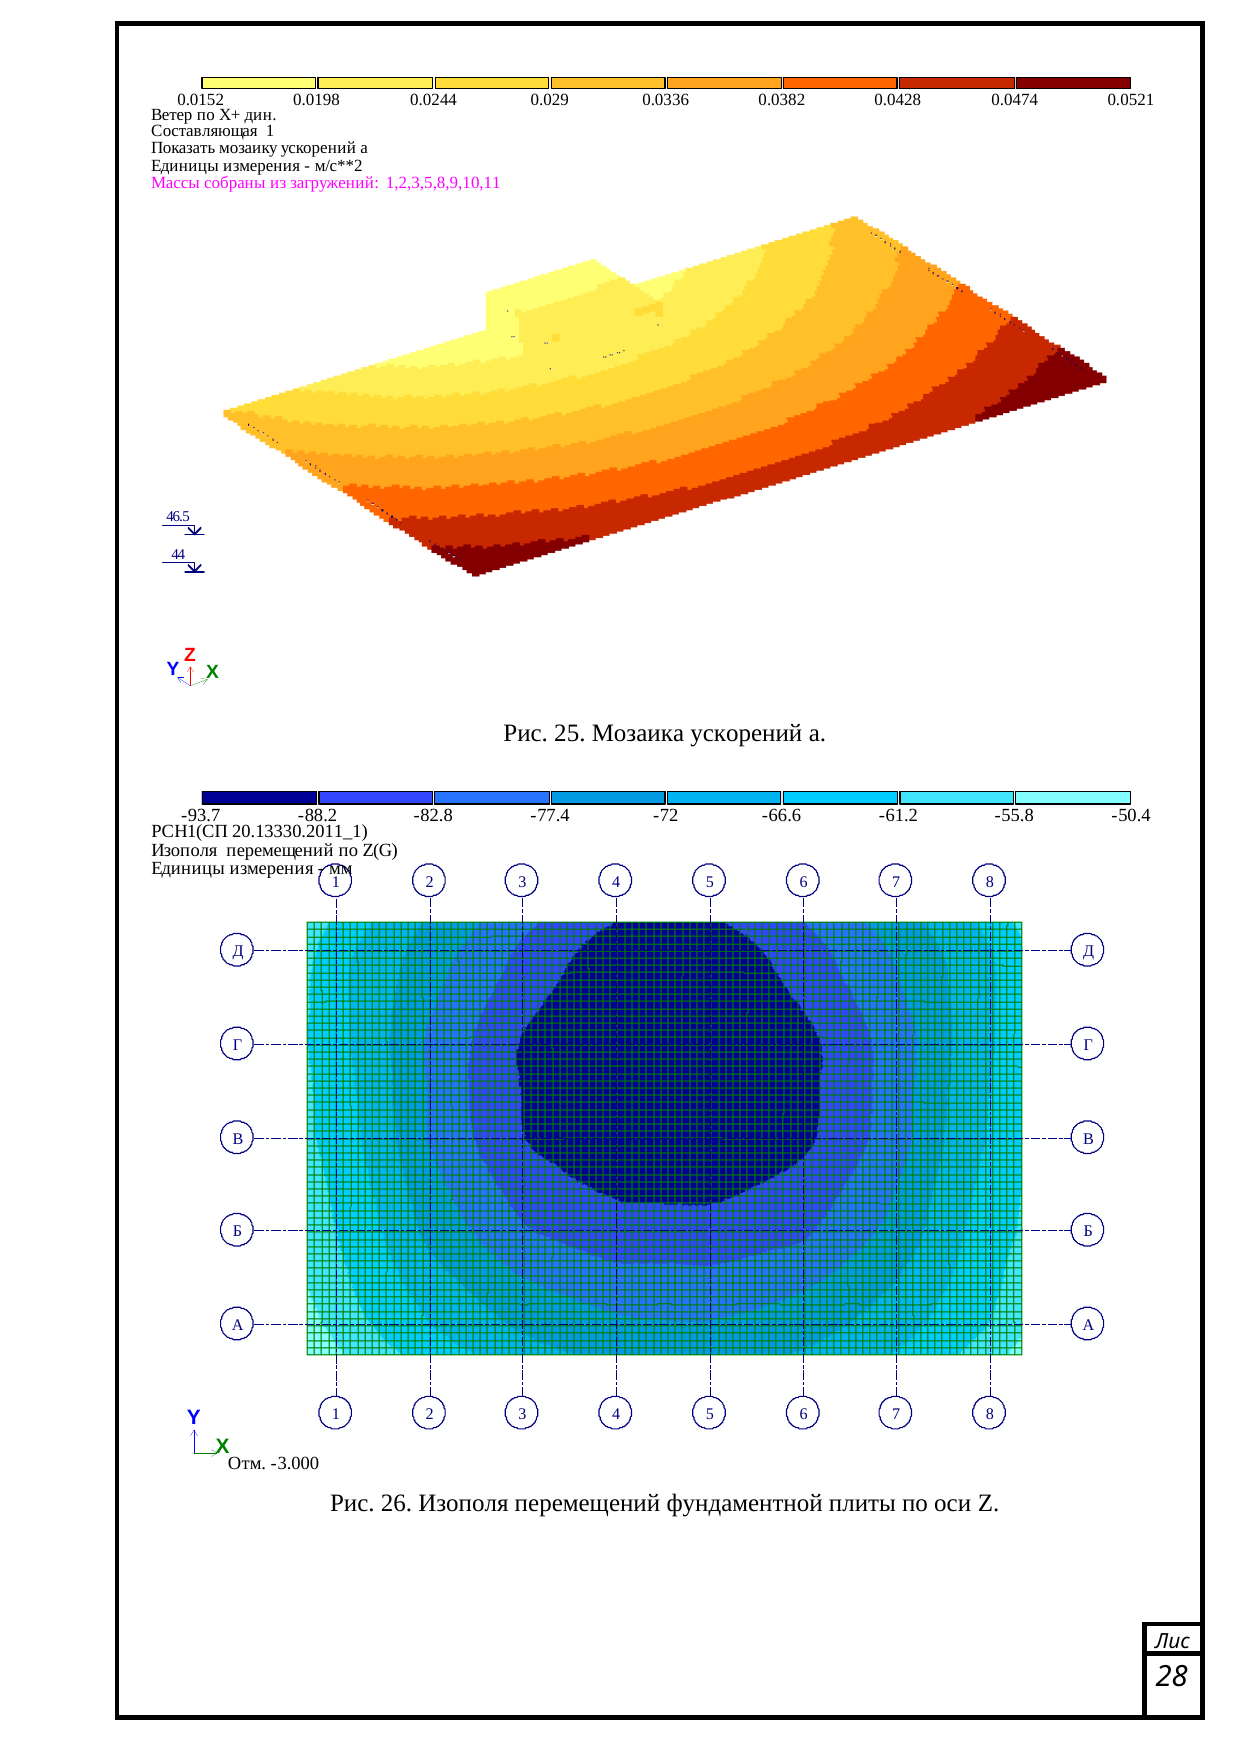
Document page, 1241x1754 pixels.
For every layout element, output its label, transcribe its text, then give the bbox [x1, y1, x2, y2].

text Рис. 26. Изополя перемещений фундаментной плиты по оси Z. [148, 1488, 1181, 1517]
text Рис. 25. Мозаика ускорений a. [148, 718, 1181, 746]
